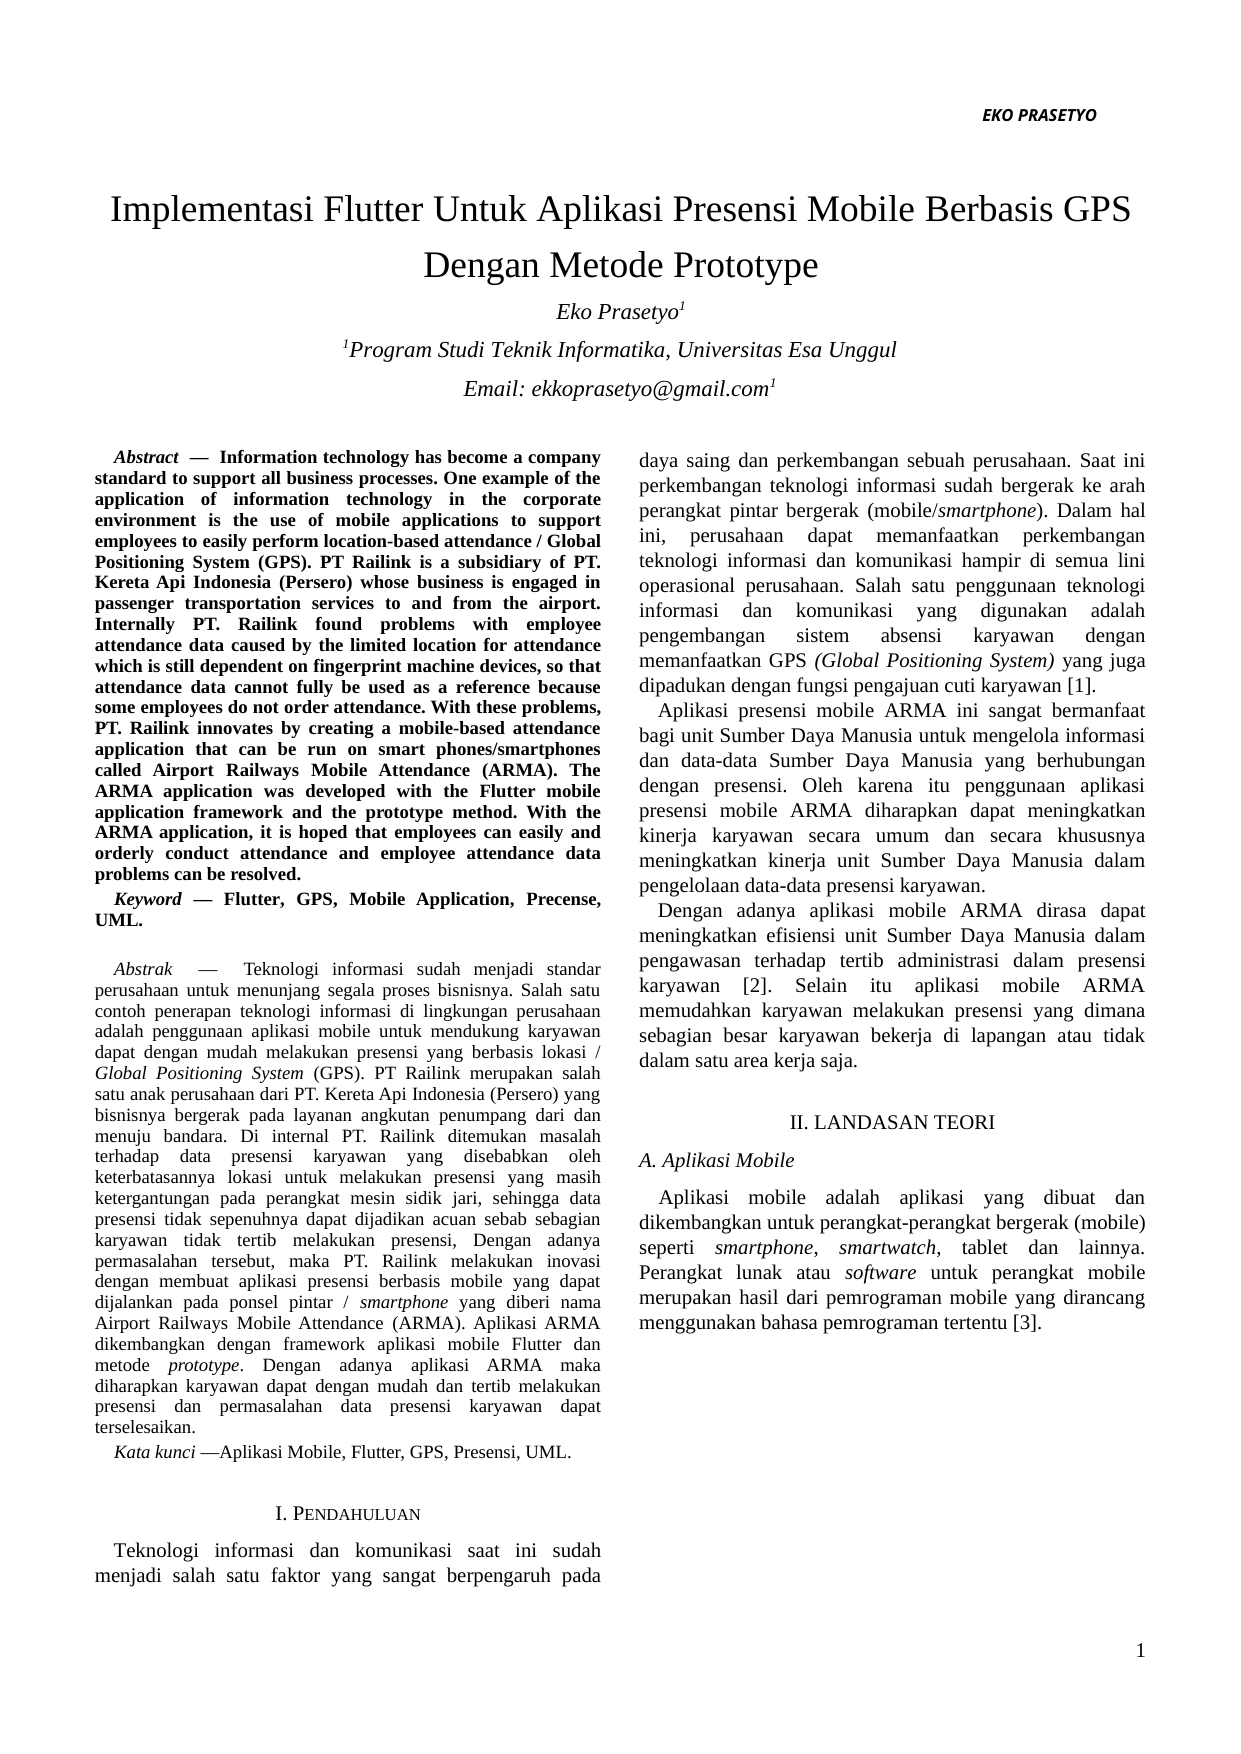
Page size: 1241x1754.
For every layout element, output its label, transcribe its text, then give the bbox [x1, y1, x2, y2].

subtitle Keyword — Flutter, GPS, Mobile Application, Precense, UML. [94, 889, 601, 931]
subtitle Dengan Metode Prototype [94, 242, 1147, 285]
subtitle Abstract — Information technology has become a company standard to support all business processes. One example of the application of information technology in the corporate environment is the use of mobile applications to support employees to easily perform location-based attendance / Global Positioning System (GPS). PT Railink is a subsidiary of PT. Kereta Api Indonesia (Persero) whose business is engaged in passenger transportation services to and from the airport. Internally PT. Railink found problems with employee attendance data caused by the limited location for attendance which is still dependent on fingerprint machine devices, so that attendance data cannot fully be used as a reference because some employees do not order attendance. With these problems, PT. Railink innovates by creating a mobile-based attendance application that can be run on smart phones/smartphones called Airport Railways Mobile Attendance (ARMA). The ARMA application was developed with the Flutter mobile application framework and the prototype method. With the ARMA application, it is hoped that employees can easily and orderly conduct attendance and employee attendance data problems can be resolved. [94, 447, 601, 885]
subtitle II. LANDASAN TEORI [639, 1110, 1146, 1135]
subtitle Eko Prasetyo1 [94, 298, 1147, 324]
subtitle Kata kunci —Aplikasi Mobile, Flutter, GPS, Presensi, UML. [94, 1442, 601, 1463]
subtitle 1Program Studi Teknik Informatika, Universitas Esa Unggul [94, 337, 1147, 363]
text A. Aplikasi Mobile [639, 1147, 1146, 1172]
text Teknologi informasi dan komunikasi saat ini sudah menjadi salah satu faktor yang sangat berpengaruh pada daya saing dan perkembangan sebuah perusahaan. Saat ini perkembangan teknologi informasi sudah bergerak ke arah perangkat pintar bergerak (mobile/smartphone). Dalam hal ini, perusahaan dapat memanfaatkan perkembangan teknologi informasi dan komunikasi hampir di semua lini operasional perusahaan. Salah satu penggunaan teknologi informasi dan komunikasi yang digunakan adalah pengembangan sistem absensi karyawan dengan memanfaatkan GPS (Global Positioning System) yang juga dipadukan dengan fungsi pengajuan cuti karyawan . [639, 447, 1146, 697]
text Dengan adanya aplikasi mobile ARMA dirasa dapat meningkatkan efisiensi unit Sumber Daya Manusia dalam pengawasan terhadap tertib administrasi dalam presensi karyawan . Selain itu aplikasi mobile ARMA memudahkan karyawan melakukan presensi yang dimana sebagian besar karyawan bekerja di lapangan atau tidak dalam satu area kerja saja. [639, 897, 1146, 1072]
subtitle Abstrak — Teknologi informasi sudah menjadi standar perusahaan untuk menunjang segala proses bisnisnya. Salah satu contoh penerapan teknologi informasi di lingkungan perusahaan adalah penggunaan aplikasi mobile untuk mendukung karyawan dapat dengan mudah melakukan presensi yang berbasis lokasi / Global Positioning System (GPS). PT Railink merupakan salah satu anak perusahaan dari PT. Kereta Api Indonesia (Persero) yang bisnisnya bergerak pada layanan angkutan penumpang dari dan menuju bandara. Di internal PT. Railink ditemukan masalah terhadap data presensi karyawan yang disebabkan oleh keterbatasannya lokasi untuk melakukan presensi yang masih ketergantungan pada perangkat mesin sidik jari, sehingga data presensi tidak sepenuhnya dapat dijadikan acuan sebab sebagian karyawan tidak tertib melakukan presensi, Dengan adanya permasalahan tersebut, maka PT. Railink melakukan inovasi dengan membuat aplikasi presensi berbasis mobile yang dapat dijalankan pada ponsel pintar / smartphone yang diberi nama Airport Railways Mobile Attendance (ARMA). Aplikasi ARMA dikembangkan dengan framework aplikasi mobile Flutter dan metode prototype. Dengan adanya aplikasi ARMA maka diharapkan karyawan dapat dengan mudah dan tertib melakukan presensi dan permasalahan data presensi karyawan dapat terselesaikan. [94, 959, 601, 1438]
subtitle Email: ekkoprasetyo@gmail.com1 [94, 375, 1147, 402]
text Aplikasi mobile adalah aplikasi yang dibuat dan dikembangkan untuk perangkat-perangkat bergerak (mobile) seperti smartphone, smartwatch, tablet dan lainnya. Perangkat lunak atau software untuk perangkat mobile merupakan hasil dari pemrograman mobile yang dirancang menggunakan bahasa pemrograman tertentu . [639, 1185, 1146, 1335]
subtitle Implementasi Flutter Untuk Aplikasi Presensi Mobile Berbasis GPS [94, 186, 1147, 229]
subtitle I. Pendahuluan [94, 1500, 601, 1525]
text Aplikasi presensi mobile ARMA ini sangat bermanfaat bagi unit Sumber Daya Manusia untuk mengelola informasi dan data-data Sumber Daya Manusia yang berhubungan dengan presensi. Oleh karena itu penggunaan aplikasi presensi mobile ARMA diharapkan dapat meningkatkan kinerja karyawan secara umum dan secara khususnya meningkatkan kinerja unit Sumber Daya Manusia dalam pengelolaan data-data presensi karyawan. [639, 697, 1146, 897]
